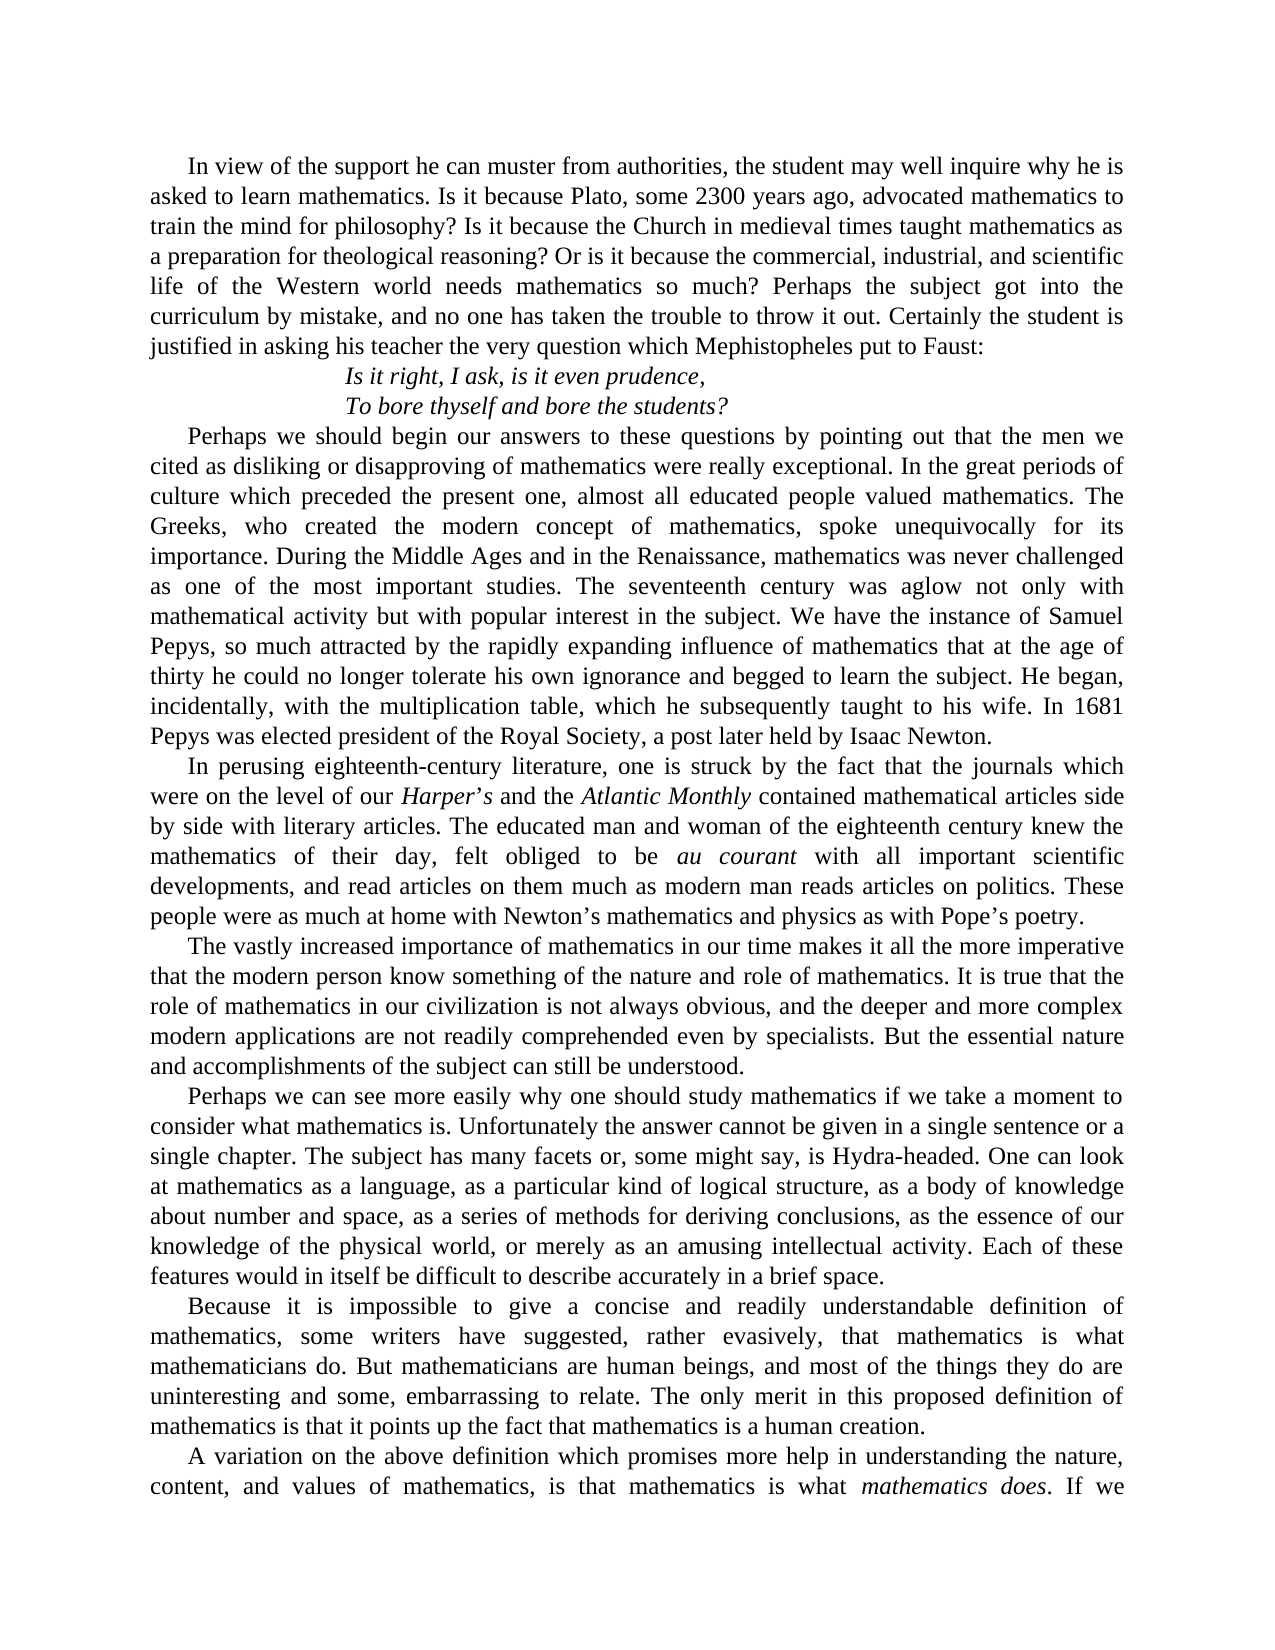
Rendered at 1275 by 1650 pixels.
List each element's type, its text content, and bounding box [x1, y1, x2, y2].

text In view of the support he can muster from authorities, the student may well inquire why he is asked to learn mathematics. Is it because Plato, some 2300 years ago, advocated mathematics to train the mind for philosophy? Is it because the Church in medieval times taught mathematics as a preparation for theological reasoning? Or is it because the commercial, industrial, and scientific life of the Western world needs mathematics so much? Perhaps the subject got into the curriculum by mistake, and no one has taken the trouble to throw it out. Certainly the student is justified in asking his teacher the very question which Mephistopheles put to Faust: [150, 150, 1125, 360]
text The vastly increased importance of mathematics in our time makes it all the more imperative that the modern person know something of the nature and role of mathematics. It is true that the role of mathematics in our civilization is not always obvious, and the deeper and more complex modern applications are not readily comprehended even by specialists. But the essential nature and accomplishments of the subject can still be understood. [150, 930, 1125, 1080]
text To bore thyself and bore the students? [345, 390, 1125, 420]
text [150, 1440, 1125, 1500]
text Perhaps we can see more easily why one should study mathematics if we take a moment to consider what mathematics is. Unfortunately the answer cannot be given in a single sentence or a single chapter. The subject has many facets or, some might say, is Hydra-headed. One can look at mathematics as a language, as a particular kind of logical structure, as a body of knowledge about number and space, as a series of methods for deriving conclusions, as the essence of our knowledge of the physical world, or merely as an amusing intellectual activity. Each of these features would in itself be difficult to describe accurately in a brief space. [150, 1080, 1125, 1290]
text Is it right, I ask, is it even prudence, [345, 360, 1125, 390]
text Because it is impossible to give a concise and readily understandable definition of mathematics, some writers have suggested, rather evasively, that mathematics is what mathematicians do. But mathematicians are human beings, and most of the things they do are uninteresting and some, embarrassing to relate. The only merit in this proposed definition of mathematics is that it points up the fact that mathematics is a human creation. [150, 1290, 1125, 1440]
text Perhaps we should begin our answers to these questions by pointing out that the men we cited as disliking or disapproving of mathematics were really exceptional. In the great periods of culture which preceded the present one, almost all educated people valued mathematics. The Greeks, who created the modern concept of mathematics, spoke unequivocally for its importance. During the Middle Ages and in the Renaissance, mathematics was never challenged as one of the most important studies. The seventeenth century was aglow not only with mathematical activity but with popular interest in the subject. We have the instance of Samuel Pepys, so much attracted by the rapidly expanding influence of mathematics that at the age of thirty he could no longer tolerate his own ignorance and begged to learn the subject. He began, incidentally, with the multiplication table, which he subsequently taught to his wife. In 1681 Pepys was elected president of the Royal Society, a post later held by Isaac Newton. [150, 420, 1125, 750]
text In perusing eighteenth-century literature, one is struck by the fact that the journals which were on the level of our Harper’s and the Atlantic Monthly contained mathematical articles side by side with literary articles. The educated man and woman of the eighteenth century knew the mathematics of their day, felt obliged to be au courant with all important scientific developments, and read articles on them much as modern man reads articles on politics. These people were as much at home with Newton’s mathematics and physics as with Pope’s poetry. [150, 750, 1125, 930]
